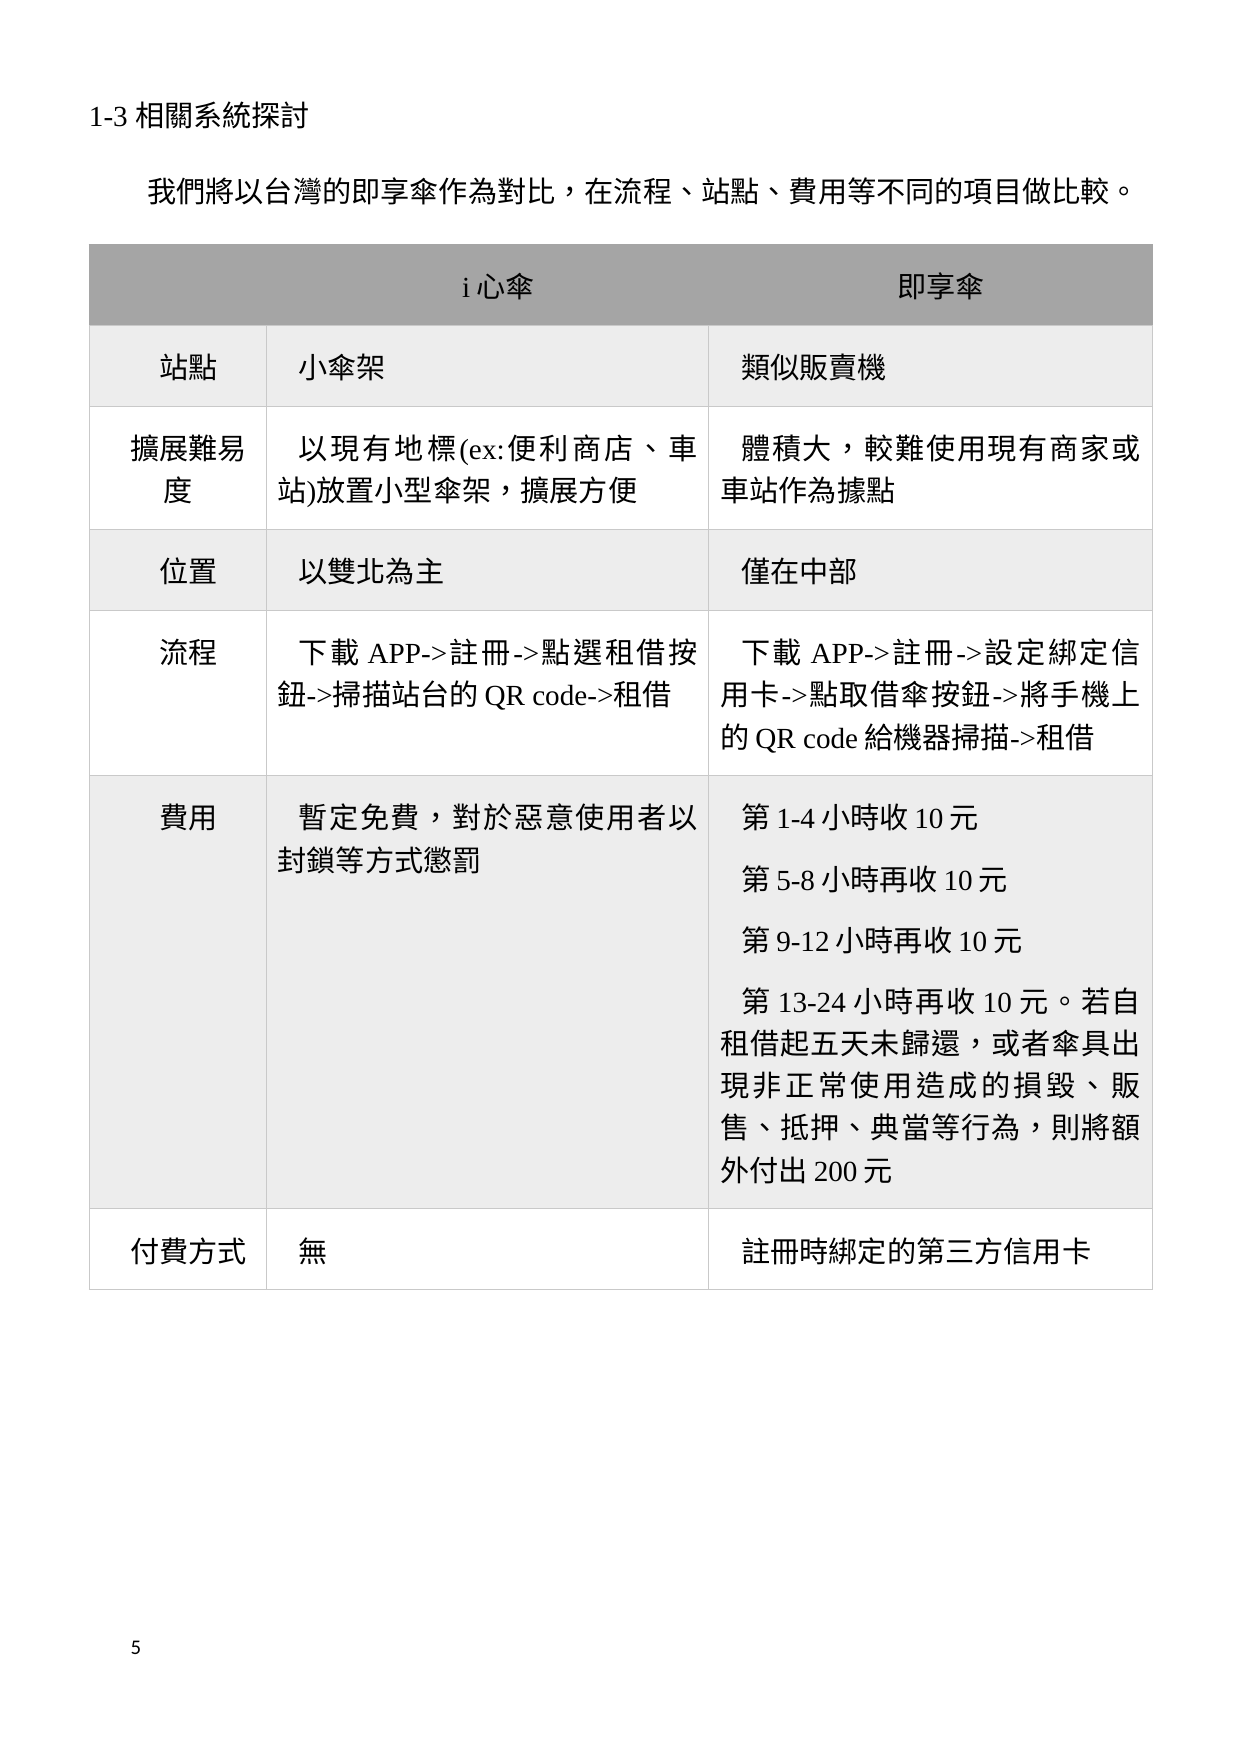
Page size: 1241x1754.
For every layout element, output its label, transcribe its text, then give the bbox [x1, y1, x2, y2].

table_cell 下載APP->註冊->點選租借按鈕->掃描站台的QR code->租借 [267, 611, 708, 775]
table_header 即享傘 [709, 245, 1152, 325]
table_cell 僅在中部 [709, 530, 1152, 610]
table_cell 類似販賣機 [709, 326, 1152, 406]
table_cell 體積大，較難使用現有商家或車站作為據點 [709, 407, 1152, 529]
table_cell 無 [267, 1209, 708, 1289]
table_cell 位置 [90, 530, 266, 610]
table_cell 費用 [90, 776, 266, 1208]
table_cell 以雙北為主 [267, 530, 708, 610]
table_cell 小傘架 [267, 326, 708, 406]
table_cell 暫定免費，對於惡意使用者以封鎖等方式懲罰 [267, 776, 708, 1208]
table_cell 流程 [90, 611, 266, 775]
table_cell 站點 [90, 326, 266, 406]
table_header i心傘 [267, 245, 708, 325]
text 我們將以台灣的即享傘作為對比，在流程、站點、費用等不同的項目做比較。 [89, 168, 1152, 211]
table_cell 下載APP->註冊->設定綁定信用卡->點取借傘按鈕->將手機上的QR code給機器掃描->租借 [709, 611, 1152, 775]
table_cell 付費方式 [90, 1209, 266, 1289]
table_cell 註冊時綁定的第三方信用卡 [709, 1209, 1152, 1289]
table_cell 擴展難易度 [90, 407, 266, 529]
table_cell 第1-4小時收10元 第5-8小時再收10元 第9-12小時再收10元 第13-24小時再收10元。若自租借起五天未歸還，或者傘具出現非正常使用造成的損毀、販售、抵押、典當等行為，則將額外付出200元 [709, 776, 1152, 1208]
subtitle 1-3 相關系統探討 [89, 92, 1152, 135]
table_cell 以現有地標(ex:便利商店、車站)放置小型傘架，擴展方便 [267, 407, 708, 529]
table_header [90, 245, 266, 325]
